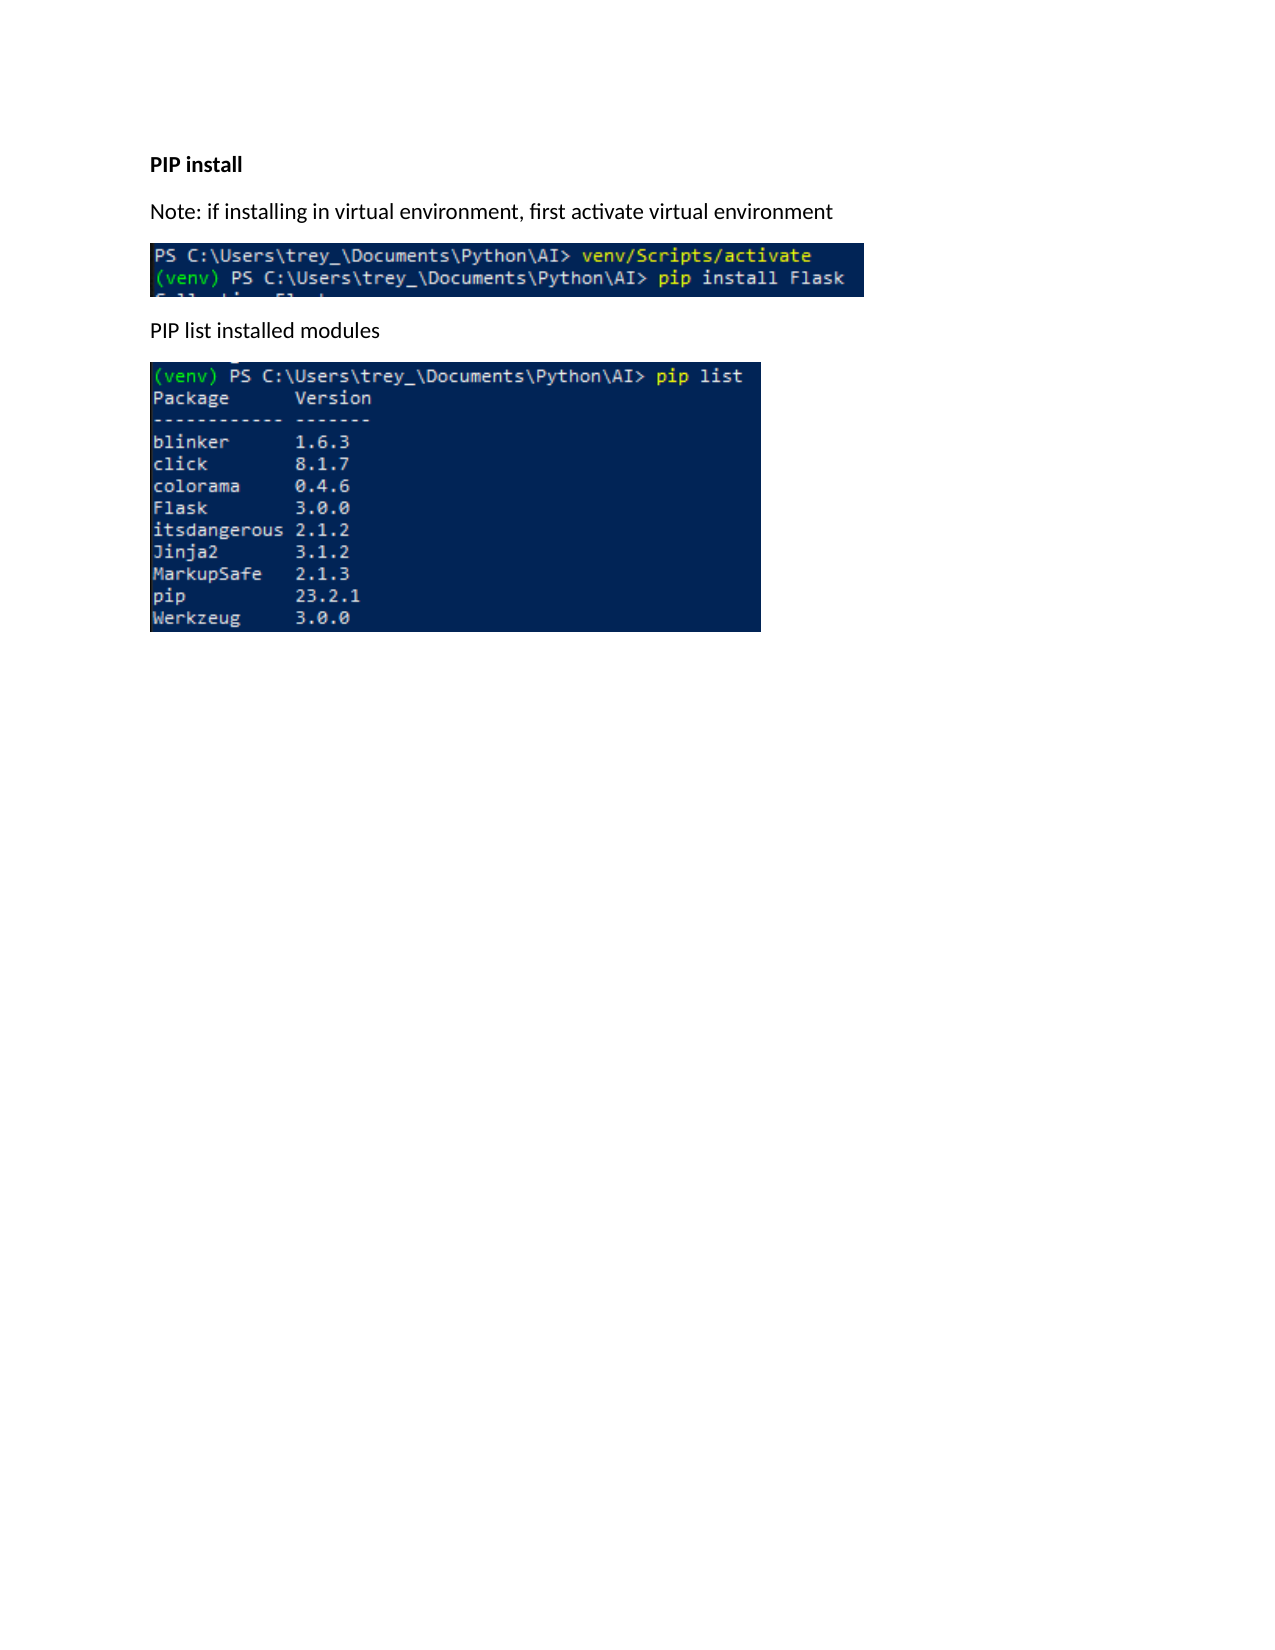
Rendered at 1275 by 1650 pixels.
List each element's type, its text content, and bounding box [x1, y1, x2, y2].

picture [150, 243, 864, 297]
text PIP install [150, 150, 1125, 178]
text PIP list installed modules [150, 316, 1125, 344]
text Note: if installing in virtual environment, first activate virtual environment [150, 197, 1125, 225]
picture [150, 362, 761, 632]
